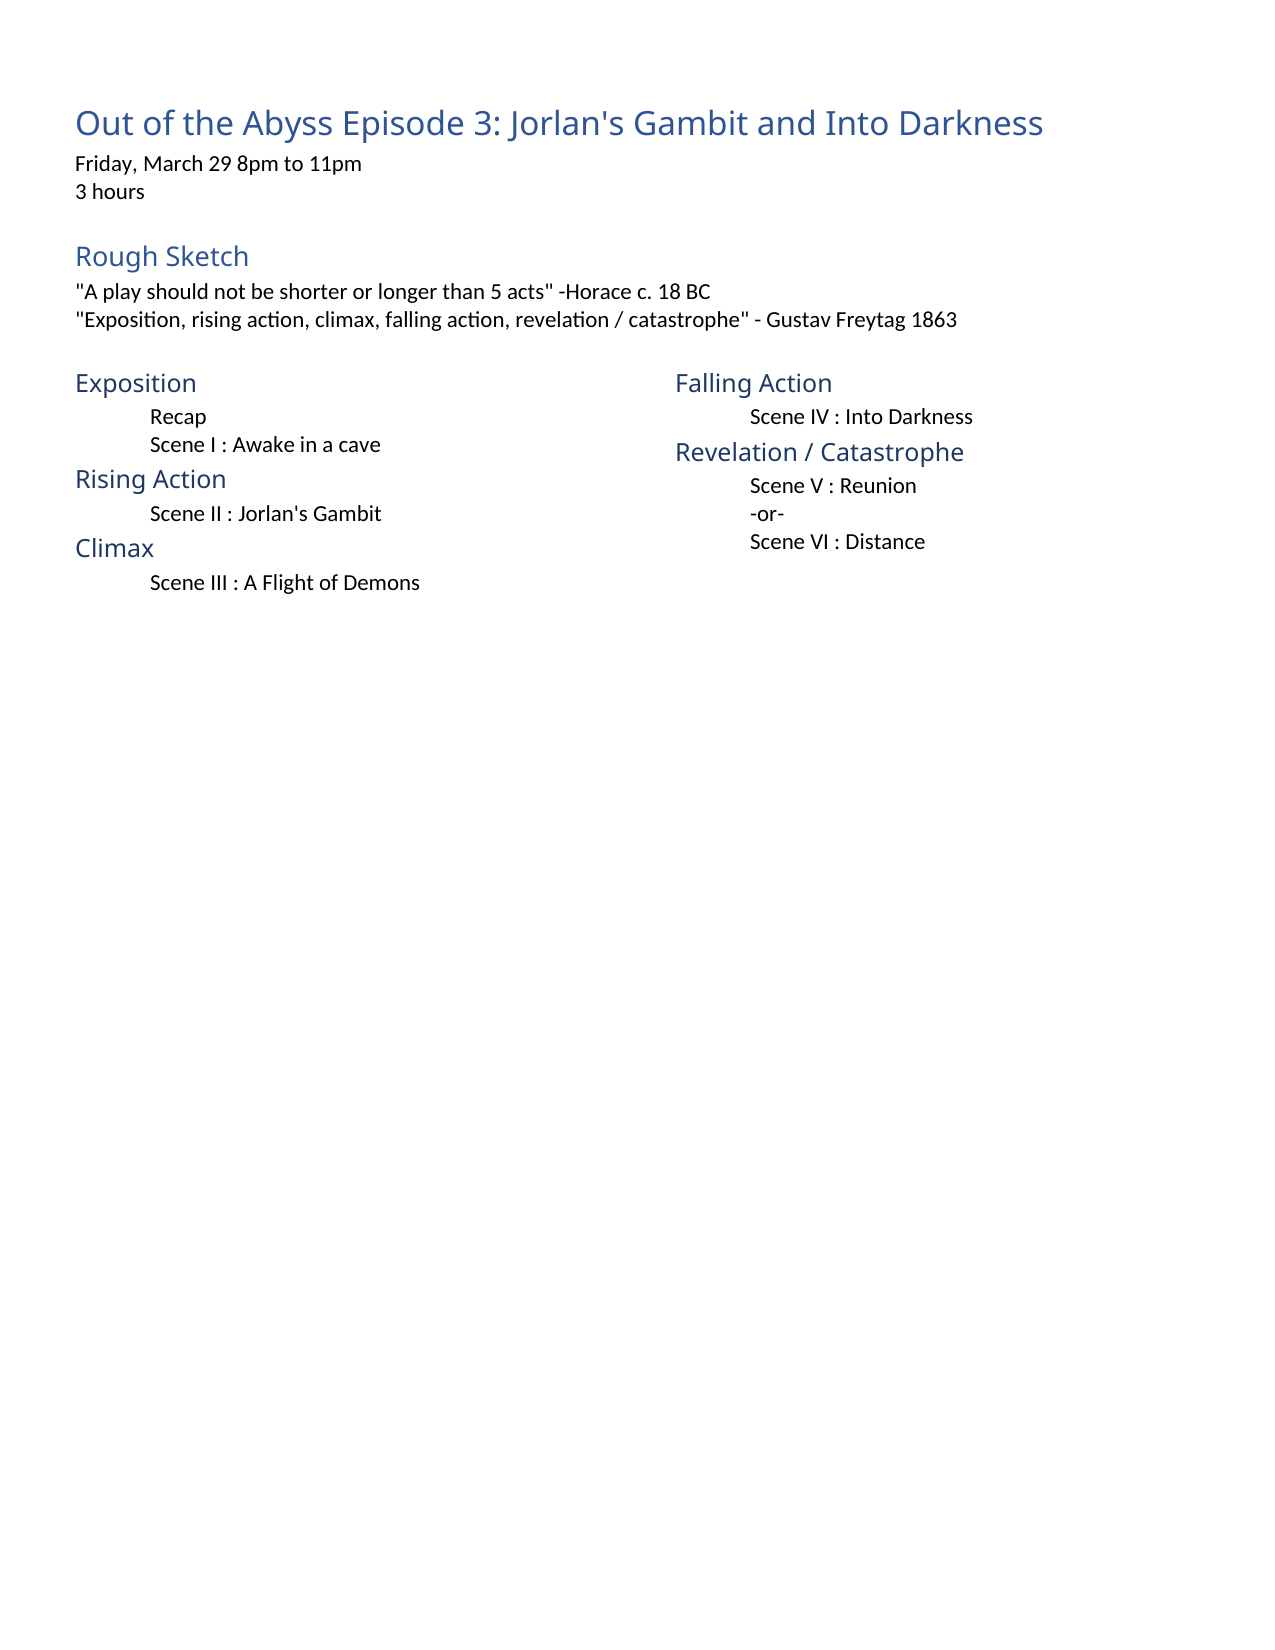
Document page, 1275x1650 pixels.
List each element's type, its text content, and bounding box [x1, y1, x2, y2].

subtitle Rough Sketch [75, 237, 1200, 274]
text -or- [750, 499, 1200, 527]
subtitle Climax [75, 531, 600, 565]
text Scene I : Awake in a cave [150, 430, 600, 458]
text Recap [150, 402, 600, 430]
text 3 hours [75, 177, 1200, 205]
text "Exposition, rising action, climax, falling action, revelation / catastrophe" - Gustav Freytag 1863 [75, 305, 1200, 333]
subtitle Revelation / Catastrophe [675, 434, 1200, 468]
text "A play should not be shorter or longer than 5 acts" -Horace c. 18 BC [75, 277, 1200, 305]
subtitle Out of the Abyss Episode 3: Jorlan's Gambit and Into Darkness [75, 100, 1200, 145]
subtitle Rising Action [75, 462, 600, 496]
text Scene V : Reunion [750, 471, 1200, 499]
text Scene VI : Distance [750, 527, 1200, 555]
text Friday, March 29 8pm to 11pm [75, 149, 1200, 177]
subtitle Exposition [75, 365, 600, 399]
text Scene III : A Flight of Demons [150, 568, 600, 596]
text Scene II : Jorlan's Gambit [150, 499, 600, 527]
text Scene IV : Into Darkness [750, 402, 1200, 430]
subtitle Falling Action [675, 365, 1200, 399]
